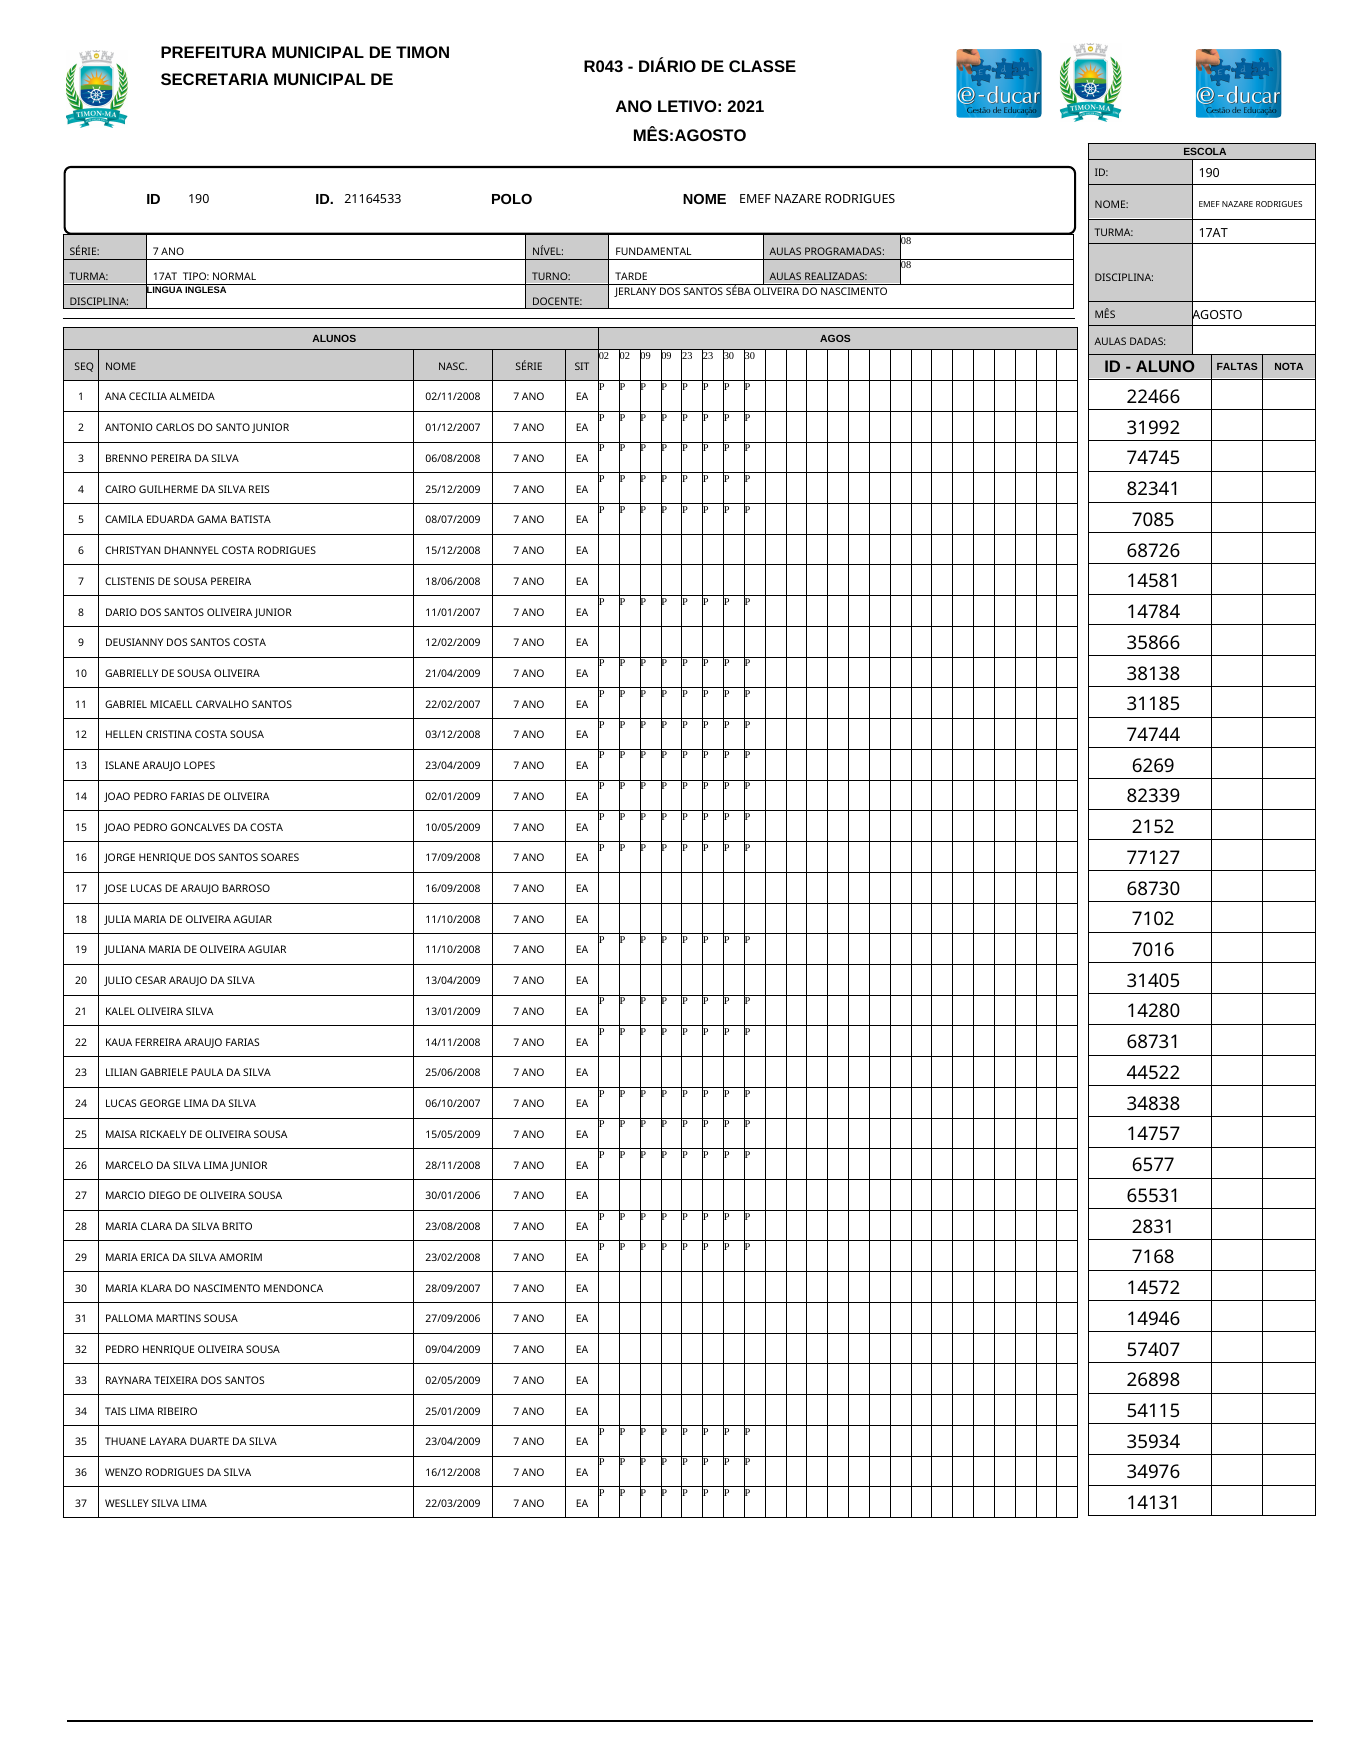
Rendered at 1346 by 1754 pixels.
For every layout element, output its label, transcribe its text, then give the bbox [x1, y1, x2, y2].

table_cell MARCIO DIEGO DE OLIVEIRA SOUSA [99, 1180, 413, 1210]
table_cell P [703, 811, 723, 841]
table_cell [1037, 627, 1056, 657]
table_cell 7 ANO [493, 504, 565, 534]
table_cell [995, 1026, 1015, 1056]
table_cell [1016, 781, 1036, 810]
table_cell [807, 688, 827, 718]
table_cell [932, 1272, 952, 1302]
table_cell P [599, 1457, 619, 1486]
table_cell 7 ANO [493, 781, 565, 810]
table_cell [912, 350, 931, 380]
table_cell [1057, 381, 1077, 411]
table_cell [724, 1395, 744, 1425]
table_cell P [620, 1426, 640, 1456]
table_cell [974, 934, 994, 964]
table_cell [849, 1334, 869, 1363]
table_cell [1057, 965, 1077, 994]
table_cell DARIO DOS SANTOS OLIVEIRA JUNIOR [99, 596, 413, 626]
table_cell [891, 658, 911, 687]
table_cell 08/07/2009 [414, 504, 492, 534]
table_cell 25/01/2009 [414, 1395, 492, 1425]
table_cell 7 ANO [493, 1119, 565, 1148]
table_cell MARIA ERICA DA SILVA AMORIM [99, 1241, 413, 1271]
table_cell P [620, 1119, 640, 1148]
table_cell P [662, 750, 681, 779]
table_cell [828, 1211, 848, 1240]
table_cell [995, 381, 1015, 411]
table_cell [891, 443, 911, 472]
table_cell [870, 1026, 890, 1056]
table_cell [807, 535, 827, 564]
table_cell [766, 412, 786, 441]
table_cell [620, 1180, 640, 1210]
table_cell [932, 1334, 952, 1363]
table_cell [974, 1487, 994, 1517]
table_cell [870, 719, 890, 749]
table_cell [1057, 1457, 1077, 1486]
table_cell [787, 1211, 806, 1240]
table_cell P [599, 688, 619, 718]
table_cell P [641, 1088, 661, 1117]
table_cell [995, 965, 1015, 994]
table_cell [849, 1272, 869, 1302]
table_cell P [682, 504, 702, 534]
table_cell P [641, 781, 661, 810]
table_cell P [682, 1426, 702, 1456]
table_cell [1057, 811, 1077, 841]
table_cell [641, 1303, 661, 1333]
table_cell EA [566, 781, 598, 810]
table_cell 13 [64, 750, 98, 779]
table_cell [1037, 1180, 1056, 1210]
table_cell [828, 1334, 848, 1363]
table_cell P [703, 1149, 723, 1179]
table_cell AULAS REALIZADAS: [764, 260, 900, 283]
table_cell [703, 1395, 723, 1425]
table_cell [807, 1426, 827, 1456]
table_cell P [745, 1026, 765, 1056]
table_cell [620, 627, 640, 657]
table_cell [807, 565, 827, 595]
table_cell P [599, 1241, 619, 1271]
table_cell P [662, 1487, 681, 1517]
table_cell [912, 1334, 931, 1363]
table_cell 20 [64, 965, 98, 994]
table_cell 7 ANO [493, 1487, 565, 1517]
table_cell P [662, 1241, 681, 1271]
table_cell [682, 873, 702, 902]
table_cell [849, 904, 869, 933]
table_cell EA [566, 443, 598, 472]
table_cell [912, 627, 931, 657]
table_cell [766, 1119, 786, 1148]
table_cell [787, 688, 806, 718]
table_cell [1057, 627, 1077, 657]
table_cell [1016, 1057, 1036, 1087]
table_cell [807, 1057, 827, 1087]
table_cell [745, 965, 765, 994]
table_cell 22/03/2009 [414, 1487, 492, 1517]
table_cell [974, 565, 994, 595]
table_cell [995, 1180, 1015, 1210]
table_cell 25 [64, 1119, 98, 1148]
table_cell [912, 1180, 931, 1210]
table_cell [620, 873, 640, 902]
table_cell [1057, 658, 1077, 687]
table_cell [1016, 1026, 1036, 1056]
table_cell [870, 873, 890, 902]
table_cell [682, 1303, 702, 1333]
table_cell [912, 443, 931, 472]
table_cell [599, 965, 619, 994]
table_cell P [745, 1426, 765, 1456]
table_cell [849, 535, 869, 564]
table_cell [912, 904, 931, 933]
table_cell [912, 1088, 931, 1117]
table_cell P [745, 412, 765, 441]
table_cell 16/09/2008 [414, 873, 492, 902]
table_cell [1037, 504, 1056, 534]
table_cell [870, 504, 890, 534]
table_cell [912, 996, 931, 1025]
table_cell [995, 1057, 1015, 1087]
table_cell [1057, 996, 1077, 1025]
table_cell P [599, 811, 619, 841]
table_cell P [620, 381, 640, 411]
table_cell [828, 412, 848, 441]
table_cell [870, 473, 890, 503]
table_cell P [745, 781, 765, 810]
table_cell [974, 627, 994, 657]
table_cell [641, 1272, 661, 1302]
table_cell 32 [64, 1334, 98, 1363]
table_cell [828, 504, 848, 534]
table_cell [1016, 381, 1036, 411]
table_cell [870, 596, 890, 626]
table_cell [807, 996, 827, 1025]
table_cell [1037, 781, 1056, 810]
table_cell 3 [64, 443, 98, 472]
table_cell [703, 1364, 723, 1394]
table_cell [1016, 904, 1036, 933]
table_cell [1016, 965, 1036, 994]
table_cell 09 [641, 350, 661, 380]
table_cell 09/04/2009 [414, 1334, 492, 1363]
table_cell 15/12/2008 [414, 535, 492, 564]
table_cell P [641, 1241, 661, 1271]
table_cell [932, 535, 952, 564]
table_cell [974, 1180, 994, 1210]
table_cell P [599, 1026, 619, 1056]
table_cell P [662, 842, 681, 872]
table_cell [953, 473, 973, 503]
table_cell [974, 1088, 994, 1117]
table_cell [953, 1303, 973, 1333]
table_cell DOCENTE: [526, 285, 608, 308]
table_cell 10 [64, 658, 98, 687]
table_cell [641, 965, 661, 994]
picture [1059, 43, 1122, 122]
table_cell [1037, 1088, 1056, 1117]
table_cell P [724, 1426, 744, 1456]
table_cell [703, 565, 723, 595]
table_cell [849, 1364, 869, 1394]
table_cell [745, 535, 765, 564]
table_cell [891, 1272, 911, 1302]
table_cell [599, 1303, 619, 1333]
table_cell [766, 1487, 786, 1517]
table_cell [766, 504, 786, 534]
table_cell [1016, 535, 1036, 564]
table_cell [932, 443, 952, 472]
table_cell [828, 535, 848, 564]
table_cell 30 [745, 350, 765, 380]
table_cell [932, 1395, 952, 1425]
table_cell [787, 1395, 806, 1425]
table_cell [787, 381, 806, 411]
table_cell P [682, 781, 702, 810]
table_cell [891, 381, 911, 411]
table_cell [912, 596, 931, 626]
table_cell P [703, 934, 723, 964]
table_cell EA [566, 688, 598, 718]
table_cell [766, 750, 786, 779]
table_cell P [641, 658, 661, 687]
table_cell P [599, 719, 619, 749]
table_cell [662, 1057, 681, 1087]
table_cell [870, 627, 890, 657]
table_cell [849, 1149, 869, 1179]
table_cell EA [566, 658, 598, 687]
table_cell 23/04/2009 [414, 750, 492, 779]
table_cell P [703, 381, 723, 411]
table_cell P [641, 443, 661, 472]
table_cell [849, 781, 869, 810]
table_cell LILIAN GABRIELE PAULA DA SILVA [99, 1057, 413, 1087]
table_cell 23 [703, 350, 723, 380]
table_cell [953, 1026, 973, 1056]
table_cell [724, 535, 744, 564]
table_cell EA [566, 811, 598, 841]
table_cell [953, 1088, 973, 1117]
table_cell [807, 1272, 827, 1302]
table_cell [891, 1088, 911, 1117]
table_cell [974, 535, 994, 564]
table_cell [787, 1303, 806, 1333]
table_cell P [724, 934, 744, 964]
table_cell P [641, 1426, 661, 1456]
table_cell [807, 1364, 827, 1394]
table_cell [849, 350, 869, 380]
table_cell [849, 473, 869, 503]
table_cell [870, 750, 890, 779]
table_cell JULIANA MARIA DE OLIVEIRA AGUIAR [99, 934, 413, 964]
table_cell [599, 1057, 619, 1087]
table_cell [953, 658, 973, 687]
table_cell [953, 1334, 973, 1363]
table_cell EA [566, 1426, 598, 1456]
table_cell [807, 781, 827, 810]
table_cell [1016, 1334, 1036, 1363]
table_cell P [641, 842, 661, 872]
table_cell [849, 934, 869, 964]
table_cell [1057, 1149, 1077, 1179]
table_cell KAUA FERREIRA ARAUJO FARIAS [99, 1026, 413, 1056]
table_cell GABRIELLY DE SOUSA OLIVEIRA [99, 658, 413, 687]
table_cell [1037, 565, 1056, 595]
table_cell [745, 627, 765, 657]
table_cell [870, 443, 890, 472]
table_cell P [724, 1149, 744, 1179]
table_cell [995, 535, 1015, 564]
table_cell [912, 565, 931, 595]
table_cell JERLANY DOS SANTOS SÉBA OLIVEIRA DO NASCIMENTO [609, 285, 1073, 308]
table_cell [932, 688, 952, 718]
table_cell P [703, 996, 723, 1025]
table_cell JULIA MARIA DE OLIVEIRA AGUIAR [99, 904, 413, 933]
table_cell [932, 1211, 952, 1240]
table_cell [682, 565, 702, 595]
table_cell [891, 596, 911, 626]
table_cell EA [566, 1026, 598, 1056]
table_cell [932, 1180, 952, 1210]
table_cell [953, 965, 973, 994]
table_cell 11/10/2008 [414, 904, 492, 933]
table_cell [682, 965, 702, 994]
table_cell 7 ANO [493, 873, 565, 902]
table_cell P [745, 596, 765, 626]
table_cell P [599, 750, 619, 779]
table_cell P [641, 381, 661, 411]
table_cell [995, 1272, 1015, 1302]
table_cell 22 [64, 1026, 98, 1056]
table_cell [932, 996, 952, 1025]
table_cell [641, 1334, 661, 1363]
table_cell SÉRIE [493, 350, 565, 380]
table_cell 11/10/2008 [414, 934, 492, 964]
table_cell [932, 596, 952, 626]
table_cell EA [566, 1272, 598, 1302]
table_cell [995, 504, 1015, 534]
table_cell [891, 627, 911, 657]
table_cell P [682, 842, 702, 872]
table_cell P [703, 658, 723, 687]
table_cell [1057, 1364, 1077, 1394]
table_cell [787, 1119, 806, 1148]
table_cell CAMILA EDUARDA GAMA BATISTA [99, 504, 413, 534]
table_cell P [620, 1487, 640, 1517]
table_cell [953, 1457, 973, 1486]
table_cell [1057, 1119, 1077, 1148]
table_cell [953, 412, 973, 441]
table_cell P [641, 412, 661, 441]
table_cell [1016, 627, 1036, 657]
table_cell 7 ANO [493, 473, 565, 503]
table_cell P [641, 596, 661, 626]
table_cell [953, 1119, 973, 1148]
table_cell [1057, 504, 1077, 534]
table_cell [1016, 1241, 1036, 1271]
table_cell [703, 1057, 723, 1087]
table_cell EA [566, 1364, 598, 1394]
table_cell P [703, 412, 723, 441]
table_cell [766, 842, 786, 872]
table_cell [932, 750, 952, 779]
table_cell [870, 781, 890, 810]
table_cell [766, 719, 786, 749]
table_cell [599, 1395, 619, 1425]
table_cell [995, 811, 1015, 841]
table_cell [870, 965, 890, 994]
table_cell [953, 1487, 973, 1517]
table_cell THUANE LAYARA DUARTE DA SILVA [99, 1426, 413, 1456]
table_cell [787, 842, 806, 872]
table_cell [974, 658, 994, 687]
table_cell 34 [64, 1395, 98, 1425]
table_cell [724, 1334, 744, 1363]
table_cell [1037, 873, 1056, 902]
table_cell P [703, 1457, 723, 1486]
table_cell [849, 965, 869, 994]
table_cell 6 [64, 535, 98, 564]
table_cell [974, 688, 994, 718]
table_cell [870, 350, 890, 380]
table_cell [891, 1334, 911, 1363]
table_cell [828, 811, 848, 841]
table_cell [787, 473, 806, 503]
table_cell [787, 443, 806, 472]
table_cell 30/01/2006 [414, 1180, 492, 1210]
table_cell 7 ANO [493, 934, 565, 964]
table_cell [932, 1364, 952, 1394]
table_cell [787, 934, 806, 964]
table_cell P [682, 1241, 702, 1271]
table_cell [807, 350, 827, 380]
table_cell [807, 873, 827, 902]
table_cell P [620, 658, 640, 687]
table_cell [766, 904, 786, 933]
table_cell [787, 996, 806, 1025]
table_cell 12 [64, 719, 98, 749]
table_cell P [682, 1088, 702, 1117]
table_cell [766, 1272, 786, 1302]
table_cell [953, 1272, 973, 1302]
table_cell [828, 842, 848, 872]
table_cell P [724, 1457, 744, 1486]
table_cell [974, 904, 994, 933]
table_cell P [682, 473, 702, 503]
table_cell JULIO CESAR ARAUJO DA SILVA [99, 965, 413, 994]
table_cell [724, 565, 744, 595]
table_cell P [745, 658, 765, 687]
table_cell [974, 1241, 994, 1271]
table_cell 4 [64, 473, 98, 503]
table_cell P [620, 688, 640, 718]
table_cell [849, 627, 869, 657]
table_cell [641, 1057, 661, 1087]
table_cell [1057, 1088, 1077, 1117]
table_cell EA [566, 904, 598, 933]
table_cell [849, 873, 869, 902]
table_cell P [599, 1149, 619, 1179]
table_cell [766, 1057, 786, 1087]
table_cell [787, 596, 806, 626]
table_cell P [662, 596, 681, 626]
table_cell [1037, 1057, 1056, 1087]
table_cell P [745, 842, 765, 872]
table_cell [787, 1088, 806, 1117]
table_cell [1016, 443, 1036, 472]
table_cell [662, 1364, 681, 1394]
table_cell [912, 1303, 931, 1333]
table_cell [828, 1364, 848, 1394]
table_cell [807, 658, 827, 687]
table_cell [974, 811, 994, 841]
table_cell [682, 1334, 702, 1363]
table_cell [620, 565, 640, 595]
table_cell 1 [64, 381, 98, 411]
table_cell CAIRO GUILHERME DA SILVA REIS [99, 473, 413, 503]
table_cell 14/11/2008 [414, 1026, 492, 1056]
table_cell [912, 1272, 931, 1302]
table_cell 7 ANO [493, 904, 565, 933]
table_cell [974, 1272, 994, 1302]
table_cell 14 [64, 781, 98, 810]
table_cell [891, 1395, 911, 1425]
table_cell [932, 658, 952, 687]
table_cell [1016, 1149, 1036, 1179]
table_cell [787, 535, 806, 564]
table_cell [1057, 842, 1077, 872]
table_cell [828, 1395, 848, 1425]
table_cell P [641, 1211, 661, 1240]
table_cell 37 [64, 1487, 98, 1517]
table_cell [912, 381, 931, 411]
table_cell 16/12/2008 [414, 1457, 492, 1486]
table_cell [1057, 1272, 1077, 1302]
table_cell [828, 904, 848, 933]
table_cell [870, 934, 890, 964]
table_cell [953, 842, 973, 872]
table_cell [974, 1026, 994, 1056]
table_cell [1016, 1211, 1036, 1240]
table_cell [870, 1057, 890, 1087]
table_cell P [599, 781, 619, 810]
table_cell P [599, 443, 619, 472]
table_cell [620, 904, 640, 933]
table_cell P [724, 1119, 744, 1148]
table_cell [995, 1211, 1015, 1240]
table_cell [1057, 904, 1077, 933]
table_cell P [662, 1088, 681, 1117]
table_cell [932, 965, 952, 994]
table_cell [870, 1241, 890, 1271]
table_cell DISCIPLINA: [64, 285, 146, 308]
table_cell [912, 688, 931, 718]
table_cell [1037, 1426, 1056, 1456]
table_cell [766, 934, 786, 964]
table_cell [787, 719, 806, 749]
table_cell 16 [64, 842, 98, 872]
table_cell [807, 750, 827, 779]
table_cell [974, 965, 994, 994]
table_cell [807, 443, 827, 472]
table_cell [849, 996, 869, 1025]
table_cell EA [566, 1334, 598, 1363]
table_cell P [682, 750, 702, 779]
table_cell [870, 1119, 890, 1148]
table_cell [1037, 1026, 1056, 1056]
table_cell 30 [64, 1272, 98, 1302]
table_cell 9 [64, 627, 98, 657]
table_cell P [599, 1487, 619, 1517]
table_cell 7 [64, 565, 98, 595]
table_cell [766, 1303, 786, 1333]
table_cell [1057, 781, 1077, 810]
table_cell [870, 1211, 890, 1240]
table_cell 12/02/2009 [414, 627, 492, 657]
table_cell [953, 504, 973, 534]
table_cell [828, 443, 848, 472]
table_cell [766, 1395, 786, 1425]
table_cell P [682, 934, 702, 964]
table_cell [974, 504, 994, 534]
table_cell [1037, 1457, 1056, 1486]
table_cell P [724, 842, 744, 872]
table_cell 13/04/2009 [414, 965, 492, 994]
table_cell [891, 535, 911, 564]
table_cell P [662, 412, 681, 441]
table_cell P [703, 1211, 723, 1240]
table_cell P [641, 504, 661, 534]
table_cell [1057, 1303, 1077, 1333]
table_cell [974, 1149, 994, 1179]
table_cell P [599, 842, 619, 872]
table_cell [891, 719, 911, 749]
table_cell [912, 934, 931, 964]
table_cell [807, 1180, 827, 1210]
table_cell EA [566, 1241, 598, 1271]
table_cell [662, 873, 681, 902]
table_cell [599, 1334, 619, 1363]
table_cell [724, 904, 744, 933]
table_cell [828, 381, 848, 411]
table_cell [1057, 1487, 1077, 1517]
table_cell P [620, 1211, 640, 1240]
table_cell [912, 1241, 931, 1271]
table_cell P [620, 1457, 640, 1486]
table_cell [849, 750, 869, 779]
table_cell [724, 1180, 744, 1210]
table_cell [787, 1334, 806, 1363]
table_cell P [724, 658, 744, 687]
table_cell P [599, 996, 619, 1025]
table_cell P [724, 412, 744, 441]
table_cell 7 ANO [493, 1180, 565, 1210]
table_cell P [724, 996, 744, 1025]
table_cell [1057, 1241, 1077, 1271]
table_cell [724, 965, 744, 994]
table_cell [682, 535, 702, 564]
table_cell [599, 1364, 619, 1394]
table_cell [953, 1149, 973, 1179]
table_header AGOS [599, 328, 1077, 349]
table_cell [849, 1088, 869, 1117]
table_cell [703, 1272, 723, 1302]
table_cell [787, 1241, 806, 1271]
table_cell [953, 1180, 973, 1210]
table_cell [1057, 1180, 1077, 1210]
table_cell [849, 719, 869, 749]
table_cell [807, 596, 827, 626]
table_cell 31 [64, 1303, 98, 1333]
table_cell [641, 904, 661, 933]
table_cell 02 [620, 350, 640, 380]
table_cell [599, 873, 619, 902]
table_cell [912, 1426, 931, 1456]
table_cell [1057, 412, 1077, 441]
table_cell EA [566, 412, 598, 441]
table_cell [912, 873, 931, 902]
table_cell [849, 811, 869, 841]
table_cell [1016, 1303, 1036, 1333]
table_cell 11 [64, 688, 98, 718]
table_cell [599, 627, 619, 657]
table_cell [682, 1272, 702, 1302]
table_cell 7 ANO [493, 627, 565, 657]
table_cell 23/04/2009 [414, 1426, 492, 1456]
table_cell P [703, 842, 723, 872]
text ANO LETIVO: 2021 MÊS:AGOSTO [615, 97, 764, 145]
table_cell [932, 504, 952, 534]
table_cell [870, 688, 890, 718]
table_cell [1037, 443, 1056, 472]
table_cell [891, 1364, 911, 1394]
table_cell [953, 781, 973, 810]
table_cell [807, 1149, 827, 1179]
table_cell [641, 873, 661, 902]
table_cell EA [566, 1057, 598, 1087]
table_cell [891, 1180, 911, 1210]
table_cell EA [566, 1211, 598, 1240]
table_cell [870, 1364, 890, 1394]
table_cell EA [566, 750, 598, 779]
table_cell [974, 596, 994, 626]
table_cell [912, 1395, 931, 1425]
table_cell P [703, 596, 723, 626]
table_cell [995, 1426, 1015, 1456]
table_cell [807, 504, 827, 534]
table_cell [1016, 719, 1036, 749]
table_cell [787, 1272, 806, 1302]
table_cell [766, 350, 786, 380]
table_cell [870, 1149, 890, 1179]
table_cell [891, 873, 911, 902]
table_cell 7 ANO [493, 811, 565, 841]
table_cell [974, 1426, 994, 1456]
table_cell [766, 658, 786, 687]
table_cell [1016, 473, 1036, 503]
table_cell [1037, 1241, 1056, 1271]
picture [1198, 91, 1203, 103]
table_cell 7 ANO [493, 1457, 565, 1486]
table_cell 28/11/2008 [414, 1149, 492, 1179]
table_cell [1016, 565, 1036, 595]
table_cell [870, 996, 890, 1025]
table_cell 7 ANO [493, 443, 565, 472]
table_cell [953, 1395, 973, 1425]
table_cell [724, 1303, 744, 1333]
table_cell [1016, 1088, 1036, 1117]
table_cell [787, 873, 806, 902]
table_cell P [662, 1457, 681, 1486]
table_cell P [745, 811, 765, 841]
table_cell P [682, 412, 702, 441]
table_header 7 ANO [147, 235, 525, 259]
table_cell 26 [64, 1149, 98, 1179]
table_cell 36 [64, 1457, 98, 1486]
table_cell P [620, 473, 640, 503]
table_cell P [662, 473, 681, 503]
table_cell [932, 1026, 952, 1056]
table_cell EA [566, 873, 598, 902]
table_cell TURNO: [526, 260, 608, 283]
table_cell [828, 1487, 848, 1517]
table_cell [703, 873, 723, 902]
table_cell [1016, 412, 1036, 441]
table_cell [682, 1395, 702, 1425]
table_cell [787, 1180, 806, 1210]
table_cell [849, 1057, 869, 1087]
table_cell P [599, 1088, 619, 1117]
table_cell [974, 1119, 994, 1148]
table_cell EA [566, 504, 598, 534]
table_cell 23/02/2008 [414, 1241, 492, 1271]
table_cell JOAO PEDRO GONCALVES DA COSTA [99, 811, 413, 841]
table_cell [787, 1057, 806, 1087]
picture [1034, 90, 1039, 103]
table_cell [828, 596, 848, 626]
table_cell [828, 1303, 848, 1333]
table_cell 33 [64, 1364, 98, 1394]
table_cell [891, 473, 911, 503]
table_cell [1037, 596, 1056, 626]
table_cell [974, 1303, 994, 1333]
table_cell [849, 381, 869, 411]
table_cell ANTONIO CARLOS DO SANTO JUNIOR [99, 412, 413, 441]
table_cell EA [566, 842, 598, 872]
table_cell P [682, 596, 702, 626]
table_cell P [724, 781, 744, 810]
table_cell [932, 381, 952, 411]
table_cell P [682, 811, 702, 841]
table_cell [828, 658, 848, 687]
table_cell CHRISTYAN DHANNYEL COSTA RODRIGUES [99, 535, 413, 564]
table_cell [995, 1364, 1015, 1394]
table_cell P [662, 719, 681, 749]
table_cell 09 [662, 350, 681, 380]
table_cell [974, 1334, 994, 1363]
table_cell [1057, 750, 1077, 779]
table_cell EA [566, 1303, 598, 1333]
table_cell [828, 1180, 848, 1210]
table_cell [745, 1057, 765, 1087]
table_cell [662, 1272, 681, 1302]
table_cell P [703, 473, 723, 503]
table_cell [932, 1457, 952, 1486]
table_cell [807, 627, 827, 657]
table_cell [932, 1487, 952, 1517]
table_cell [912, 750, 931, 779]
table_cell [1057, 1426, 1077, 1456]
table_cell [870, 904, 890, 933]
table_cell [995, 412, 1015, 441]
table_cell P [682, 719, 702, 749]
table_cell [1037, 811, 1056, 841]
table_cell EA [566, 1088, 598, 1117]
table_cell P [745, 1088, 765, 1117]
table_cell P [620, 811, 640, 841]
table_cell 21 [64, 996, 98, 1025]
table_cell [870, 565, 890, 595]
table_cell [870, 381, 890, 411]
table_cell 7 ANO [493, 1272, 565, 1302]
table_cell [766, 1149, 786, 1179]
table_cell [807, 904, 827, 933]
table_header ALUNOS [64, 328, 598, 349]
table_cell [807, 1487, 827, 1517]
table_cell [787, 504, 806, 534]
table_cell [953, 350, 973, 380]
table_cell EA [566, 934, 598, 964]
table_cell [787, 1026, 806, 1056]
table_cell [1037, 996, 1056, 1025]
table_cell [828, 473, 848, 503]
table_cell [912, 811, 931, 841]
table_cell [1037, 658, 1056, 687]
table_cell [766, 688, 786, 718]
table_cell P [662, 1149, 681, 1179]
table_cell [1057, 934, 1077, 964]
table_cell P [703, 1487, 723, 1517]
table_cell 23 [64, 1057, 98, 1087]
table_cell EA [566, 1119, 598, 1148]
table_cell [870, 535, 890, 564]
table_cell P [703, 1026, 723, 1056]
table_cell [766, 1180, 786, 1210]
table_cell [745, 1364, 765, 1394]
table_cell [787, 412, 806, 441]
table_cell [620, 1334, 640, 1363]
table_cell [1037, 842, 1056, 872]
table_cell [891, 1457, 911, 1486]
table_cell [995, 1149, 1015, 1179]
table_cell [932, 412, 952, 441]
table_cell [1057, 473, 1077, 503]
picture [66, 50, 128, 128]
table_cell HELLEN CRISTINA COSTA SOUSA [99, 719, 413, 749]
table_cell [766, 996, 786, 1025]
table_cell [953, 873, 973, 902]
table_cell EA [566, 596, 598, 626]
table_cell [828, 1088, 848, 1117]
table_cell [912, 535, 931, 564]
table_cell [662, 904, 681, 933]
table_cell [932, 565, 952, 595]
table_cell 17 [64, 873, 98, 902]
table_cell [828, 1241, 848, 1271]
table_cell [703, 627, 723, 657]
picture [1274, 90, 1279, 102]
picture [956, 49, 1029, 118]
table_cell [891, 811, 911, 841]
table_cell P [662, 934, 681, 964]
table_cell [953, 627, 973, 657]
table_cell [953, 1241, 973, 1271]
table_cell [974, 350, 994, 380]
table_cell [1057, 719, 1077, 749]
table_cell [953, 719, 973, 749]
table_cell SIT [566, 350, 598, 380]
table_cell P [724, 750, 744, 779]
table_cell P [703, 781, 723, 810]
table_cell 7 ANO [493, 1395, 565, 1425]
table_cell P [682, 381, 702, 411]
table_cell 13/01/2009 [414, 996, 492, 1025]
table_cell [849, 596, 869, 626]
table_cell [974, 750, 994, 779]
table_cell [787, 965, 806, 994]
table_cell [807, 381, 827, 411]
table_cell TARDE [609, 260, 763, 283]
table_cell [787, 1426, 806, 1456]
table_cell [870, 811, 890, 841]
table_cell 5 [64, 504, 98, 534]
table_cell P [662, 1026, 681, 1056]
table_cell 22/02/2007 [414, 688, 492, 718]
table_cell P [599, 504, 619, 534]
table_cell P [641, 1119, 661, 1148]
table_cell [995, 873, 1015, 902]
table_cell [1057, 1334, 1077, 1363]
table_cell [766, 873, 786, 902]
table_cell [1016, 504, 1036, 534]
table_cell [1037, 934, 1056, 964]
table_cell [974, 1395, 994, 1425]
table_cell [932, 934, 952, 964]
table_cell [1016, 658, 1036, 687]
table_cell [995, 1395, 1015, 1425]
table_cell P [682, 1487, 702, 1517]
table_cell P [682, 1457, 702, 1486]
table_cell [1016, 596, 1036, 626]
table_cell [932, 719, 952, 749]
table_cell [1016, 750, 1036, 779]
table_cell P [599, 934, 619, 964]
table_cell P [620, 719, 640, 749]
table_cell [1016, 996, 1036, 1025]
table_cell [932, 781, 952, 810]
table_cell P [662, 1426, 681, 1456]
table_cell [828, 781, 848, 810]
table_cell [807, 1119, 827, 1148]
table_cell [891, 1426, 911, 1456]
table_cell [870, 1180, 890, 1210]
table_cell [974, 473, 994, 503]
table_cell EA [566, 965, 598, 994]
table_cell P [745, 1119, 765, 1148]
table_cell 28/09/2007 [414, 1272, 492, 1302]
table_cell P [662, 1211, 681, 1240]
table_cell P [662, 811, 681, 841]
table_cell P [682, 1149, 702, 1179]
table_cell [724, 1057, 744, 1087]
table_cell [912, 1364, 931, 1394]
table_cell P [724, 719, 744, 749]
table_cell P [724, 1487, 744, 1517]
table_cell EA [566, 1487, 598, 1517]
table_cell [599, 535, 619, 564]
table_cell P [620, 781, 640, 810]
table_cell [1037, 381, 1056, 411]
table_cell 18 [64, 904, 98, 933]
table_cell 7 ANO [493, 1026, 565, 1056]
table_cell P [641, 750, 661, 779]
table_cell [891, 1149, 911, 1179]
table_cell 28 [64, 1211, 98, 1240]
table_cell [807, 1026, 827, 1056]
table_cell [995, 565, 1015, 595]
table_cell 7 ANO [493, 842, 565, 872]
table_cell [891, 965, 911, 994]
table_cell [849, 1426, 869, 1456]
table_cell [912, 1057, 931, 1087]
table_cell [870, 412, 890, 441]
table_cell [974, 1211, 994, 1240]
picture [1195, 49, 1272, 118]
table_cell [932, 873, 952, 902]
table_cell [703, 535, 723, 564]
table_cell P [724, 688, 744, 718]
table_cell P [620, 1241, 640, 1271]
table_cell P [641, 996, 661, 1025]
table_cell [995, 1119, 1015, 1148]
table_cell [599, 904, 619, 933]
table_cell MARCELO DA SILVA LIMA JUNIOR [99, 1149, 413, 1179]
table_cell [682, 1057, 702, 1087]
table_cell [620, 1272, 640, 1302]
table_cell [1037, 1334, 1056, 1363]
table_cell [912, 1026, 931, 1056]
table_cell [828, 1457, 848, 1486]
table_cell P [703, 443, 723, 472]
table_cell P [703, 688, 723, 718]
table_cell P [703, 1088, 723, 1117]
table_cell [891, 781, 911, 810]
table_cell [1037, 750, 1056, 779]
table_cell [891, 1303, 911, 1333]
table_cell P [662, 1119, 681, 1148]
table_cell 27 [64, 1180, 98, 1210]
table_cell P [641, 811, 661, 841]
table_cell JOSE LUCAS DE ARAUJO BARROSO [99, 873, 413, 902]
table_cell 7 ANO [493, 965, 565, 994]
table_cell [974, 781, 994, 810]
table_cell P [599, 381, 619, 411]
table_cell [932, 473, 952, 503]
table_cell 06/08/2008 [414, 443, 492, 472]
table_cell [1016, 811, 1036, 841]
table_cell P [682, 1211, 702, 1240]
table_cell [599, 1180, 619, 1210]
text R043 - DIÁRIO DE CLASSE [581, 57, 798, 76]
table_cell [995, 1457, 1015, 1486]
table_cell P [724, 596, 744, 626]
table_cell [1037, 412, 1056, 441]
table_cell EA [566, 535, 598, 564]
table_cell [1057, 688, 1077, 718]
table_cell [1016, 350, 1036, 380]
table_cell P [620, 1026, 640, 1056]
table_cell [828, 1426, 848, 1456]
table_cell [891, 1057, 911, 1087]
table_cell [1016, 1119, 1036, 1148]
table_cell P [724, 1241, 744, 1271]
table_cell P [703, 1426, 723, 1456]
table_cell [932, 1241, 952, 1271]
table_cell [891, 904, 911, 933]
table_cell P [745, 1241, 765, 1271]
table_cell [1037, 1119, 1056, 1148]
table_cell [828, 934, 848, 964]
table_header 08 [901, 235, 1073, 259]
table_cell P [682, 1026, 702, 1056]
table_cell [745, 1180, 765, 1210]
table_cell [724, 627, 744, 657]
table_cell EA [566, 996, 598, 1025]
table_cell P [745, 1487, 765, 1517]
table_cell [953, 443, 973, 472]
table_cell [766, 535, 786, 564]
table_cell [953, 381, 973, 411]
table_cell [953, 904, 973, 933]
table_cell [1016, 1487, 1036, 1517]
table_cell P [620, 1149, 640, 1179]
table_cell [1016, 1457, 1036, 1486]
table_cell [745, 904, 765, 933]
table_cell P [641, 473, 661, 503]
table_header FUNDAMENTAL [609, 235, 763, 259]
table_cell TAIS LIMA RIBEIRO [99, 1395, 413, 1425]
table_cell [995, 688, 1015, 718]
table_cell [891, 1026, 911, 1056]
table_cell P [745, 504, 765, 534]
table_cell [974, 996, 994, 1025]
table_cell [995, 1334, 1015, 1363]
table_cell [891, 350, 911, 380]
table_cell [849, 1303, 869, 1333]
table_cell [807, 719, 827, 749]
table_cell [870, 1272, 890, 1302]
table_cell [953, 565, 973, 595]
table_cell [932, 904, 952, 933]
table_cell [953, 1211, 973, 1240]
table_cell [849, 565, 869, 595]
table_cell 27/09/2006 [414, 1303, 492, 1333]
table_cell [953, 811, 973, 841]
table_cell P [620, 443, 640, 472]
table_cell [912, 504, 931, 534]
table_header AULAS PROGRAMADAS: [764, 235, 900, 259]
table_cell [995, 750, 1015, 779]
table_cell [807, 412, 827, 441]
table_cell [787, 627, 806, 657]
table_cell P [662, 504, 681, 534]
table_cell P [703, 1241, 723, 1271]
table_cell P [599, 658, 619, 687]
table_cell [974, 1057, 994, 1087]
table_cell [662, 1303, 681, 1333]
table_cell [953, 535, 973, 564]
table_cell [891, 1211, 911, 1240]
table_cell [807, 473, 827, 503]
table_cell 7 ANO [493, 688, 565, 718]
table_cell [974, 412, 994, 441]
table_cell [1057, 873, 1077, 902]
table_cell 7 ANO [493, 1241, 565, 1271]
table_cell [807, 1457, 827, 1486]
table_cell [1037, 1395, 1056, 1425]
table_cell P [641, 1457, 661, 1486]
table_cell 17AT TIPO: NORMAL [147, 260, 525, 283]
table_cell [1016, 1272, 1036, 1302]
table_cell 25/12/2009 [414, 473, 492, 503]
table_cell [953, 596, 973, 626]
table_cell 25/06/2008 [414, 1057, 492, 1087]
table_cell P [662, 658, 681, 687]
table_cell [891, 842, 911, 872]
table_cell [912, 1487, 931, 1517]
table_cell P [724, 473, 744, 503]
table_cell [932, 1057, 952, 1087]
table_cell [1037, 1303, 1056, 1333]
table_cell [849, 1395, 869, 1425]
table_cell [1037, 535, 1056, 564]
table_cell [662, 627, 681, 657]
table_cell [995, 904, 1015, 933]
table_cell [995, 842, 1015, 872]
table_cell [807, 934, 827, 964]
table_cell [891, 412, 911, 441]
table_cell [932, 1149, 952, 1179]
table_cell 7 ANO [493, 1334, 565, 1363]
table_cell [787, 658, 806, 687]
table_cell [974, 381, 994, 411]
table_cell [995, 1088, 1015, 1117]
table_cell 7 ANO [493, 658, 565, 687]
table_cell [1037, 473, 1056, 503]
table_cell [932, 1119, 952, 1148]
table_cell CLISTENIS DE SOUSA PEREIRA [99, 565, 413, 595]
table_cell [1016, 1426, 1036, 1456]
table_cell [932, 627, 952, 657]
table_cell [995, 473, 1015, 503]
table_cell 7 ANO [493, 1088, 565, 1117]
table_cell 35 [64, 1426, 98, 1456]
table_cell [766, 1241, 786, 1271]
table_cell [1037, 719, 1056, 749]
table_cell 18/06/2008 [414, 565, 492, 595]
table_cell [995, 1241, 1015, 1271]
table_cell 7 ANO [493, 1426, 565, 1456]
table_cell [703, 1180, 723, 1210]
table_cell [828, 1057, 848, 1087]
table_cell [745, 1395, 765, 1425]
table_cell [974, 842, 994, 872]
table_cell [766, 811, 786, 841]
table_cell [849, 658, 869, 687]
table_cell [995, 627, 1015, 657]
table_cell 15/05/2009 [414, 1119, 492, 1148]
table_cell [1037, 1149, 1056, 1179]
table_cell [1057, 565, 1077, 595]
table_cell EA [566, 627, 598, 657]
table_cell [1057, 1026, 1077, 1056]
table_header NÍVEL: [526, 235, 608, 259]
table_cell P [724, 811, 744, 841]
table_cell [641, 1180, 661, 1210]
table_cell P [599, 473, 619, 503]
table_cell 29 [64, 1241, 98, 1271]
table_cell [932, 811, 952, 841]
table_cell WENZO RODRIGUES DA SILVA [99, 1457, 413, 1486]
table_cell [807, 965, 827, 994]
table_cell NASC. [414, 350, 492, 380]
table_cell 02/01/2009 [414, 781, 492, 810]
table_cell [1057, 443, 1077, 472]
table_cell RAYNARA TEIXEIRA DOS SANTOS [99, 1364, 413, 1394]
table_cell 8 [64, 596, 98, 626]
table_cell P [620, 504, 640, 534]
table_cell 7 ANO [493, 1057, 565, 1087]
table_cell [912, 781, 931, 810]
table_cell 2 [64, 412, 98, 441]
table_cell P [620, 412, 640, 441]
table_cell [641, 565, 661, 595]
table_cell P [724, 1211, 744, 1240]
table_cell [995, 996, 1015, 1025]
table_cell [891, 996, 911, 1025]
table_cell 06/10/2007 [414, 1088, 492, 1117]
table_cell [891, 504, 911, 534]
table_cell 23 [682, 350, 702, 380]
table_cell [912, 842, 931, 872]
table_cell KALEL OLIVEIRA SILVA [99, 996, 413, 1025]
table_cell [974, 1457, 994, 1486]
table_cell P [641, 1026, 661, 1056]
table_cell [828, 350, 848, 380]
table_cell [703, 1334, 723, 1363]
table_cell [766, 781, 786, 810]
table_cell 7 ANO [493, 719, 565, 749]
table_cell [745, 1272, 765, 1302]
table_cell 7 ANO [493, 596, 565, 626]
table_cell [724, 1364, 744, 1394]
table_cell P [724, 504, 744, 534]
table_cell [766, 381, 786, 411]
table_cell P [745, 1211, 765, 1240]
table_cell P [599, 1426, 619, 1456]
table_cell BRENNO PEREIRA DA SILVA [99, 443, 413, 472]
table_cell [620, 1303, 640, 1333]
table_cell [828, 750, 848, 779]
table_cell P [724, 443, 744, 472]
table_cell [995, 443, 1015, 472]
table_cell P [641, 1149, 661, 1179]
table_cell EA [566, 1149, 598, 1179]
table_cell [1037, 350, 1056, 380]
table_cell [766, 1088, 786, 1117]
table_cell [995, 596, 1015, 626]
table_cell [766, 1211, 786, 1240]
table_cell [870, 1457, 890, 1486]
table_cell [766, 443, 786, 472]
table_cell [912, 412, 931, 441]
table_cell [787, 1487, 806, 1517]
table_cell P [620, 1088, 640, 1117]
table_cell [599, 1272, 619, 1302]
table_cell P [703, 504, 723, 534]
table_cell P [599, 412, 619, 441]
table_cell P [620, 750, 640, 779]
table_cell [787, 781, 806, 810]
table_cell [745, 1303, 765, 1333]
table_cell P [662, 781, 681, 810]
table_cell [745, 1334, 765, 1363]
table_cell [766, 1364, 786, 1394]
table_cell [745, 565, 765, 595]
table_cell DEUSIANNY DOS SANTOS COSTA [99, 627, 413, 657]
table_cell P [662, 381, 681, 411]
table_cell [995, 658, 1015, 687]
table_cell P [662, 688, 681, 718]
table_cell [828, 1119, 848, 1148]
table_cell [912, 719, 931, 749]
table_cell EA [566, 565, 598, 595]
table_cell [807, 1395, 827, 1425]
table_cell [662, 965, 681, 994]
table_cell 15 [64, 811, 98, 841]
table_cell [766, 627, 786, 657]
table_cell [828, 873, 848, 902]
table_cell 03/12/2008 [414, 719, 492, 749]
table_cell [620, 1364, 640, 1394]
table_cell P [599, 596, 619, 626]
table_cell 02/05/2009 [414, 1364, 492, 1394]
table_cell SEQ [64, 350, 98, 380]
table_cell [1016, 1395, 1036, 1425]
table_cell PALLOMA MARTINS SOUSA [99, 1303, 413, 1333]
table_cell [891, 1487, 911, 1517]
table_cell 7 ANO [493, 565, 565, 595]
table_cell [1016, 873, 1036, 902]
table_cell [620, 1395, 640, 1425]
table_cell P [641, 688, 661, 718]
table_cell P [745, 381, 765, 411]
table_cell [932, 1088, 952, 1117]
table_cell [891, 565, 911, 595]
table_cell [912, 1119, 931, 1148]
table_cell [891, 934, 911, 964]
table_cell [912, 658, 931, 687]
table_cell P [745, 996, 765, 1025]
table_cell [620, 535, 640, 564]
table_cell [1057, 596, 1077, 626]
table_cell P [745, 750, 765, 779]
table_cell [1037, 1272, 1056, 1302]
table_cell EA [566, 1395, 598, 1425]
table_cell [953, 1057, 973, 1087]
table_cell P [682, 688, 702, 718]
table_cell [1057, 350, 1077, 380]
table_cell [1057, 535, 1077, 564]
table_cell EA [566, 473, 598, 503]
table_cell [1037, 965, 1056, 994]
table_cell LUCAS GEORGE LIMA DA SILVA [99, 1088, 413, 1117]
table_cell [995, 350, 1015, 380]
table_cell [870, 1426, 890, 1456]
table_cell EA [566, 1180, 598, 1210]
table_cell 7 ANO [493, 750, 565, 779]
table_cell 21/04/2009 [414, 658, 492, 687]
table_cell [828, 965, 848, 994]
table_cell EA [566, 1457, 598, 1486]
table_header SÉRIE: [64, 235, 146, 259]
table_cell [1037, 688, 1056, 718]
table_cell [828, 1026, 848, 1056]
table_cell [849, 1211, 869, 1240]
table_cell [641, 535, 661, 564]
table_cell [620, 1057, 640, 1087]
table_cell P [620, 842, 640, 872]
table_cell [787, 1457, 806, 1486]
table_cell NOME [99, 350, 413, 380]
table_cell [787, 565, 806, 595]
table_cell [724, 873, 744, 902]
table_cell P [641, 1487, 661, 1517]
table_cell [974, 873, 994, 902]
table_cell [1016, 1364, 1036, 1394]
table_cell [703, 1303, 723, 1333]
table_cell [745, 873, 765, 902]
table_cell [1016, 842, 1036, 872]
table_cell [620, 965, 640, 994]
table_cell [766, 596, 786, 626]
table_cell [662, 1180, 681, 1210]
table_cell [828, 719, 848, 749]
table_cell GABRIEL MICAELL CARVALHO SANTOS [99, 688, 413, 718]
table_cell [870, 1487, 890, 1517]
table_cell [1057, 1211, 1077, 1240]
table_cell [662, 535, 681, 564]
table_cell P [745, 473, 765, 503]
table_cell [807, 1241, 827, 1271]
table_cell 7 ANO [493, 996, 565, 1025]
table_cell [870, 1303, 890, 1333]
table_cell [849, 1241, 869, 1271]
table_cell 7 ANO [493, 381, 565, 411]
table_cell P [724, 1026, 744, 1056]
table_cell [641, 1364, 661, 1394]
table_cell [932, 1426, 952, 1456]
table_cell [641, 1395, 661, 1425]
table_cell [953, 934, 973, 964]
table_cell JORGE HENRIQUE DOS SANTOS SOARES [99, 842, 413, 872]
table_cell [1057, 1395, 1077, 1425]
table_cell [1016, 1180, 1036, 1210]
table_cell [682, 904, 702, 933]
table_cell 7 ANO [493, 535, 565, 564]
table_cell [766, 565, 786, 595]
table_cell [974, 1364, 994, 1394]
table_cell [1037, 1211, 1056, 1240]
table_cell P [724, 1088, 744, 1117]
table_cell [662, 1395, 681, 1425]
table_cell P [620, 596, 640, 626]
table_cell [807, 811, 827, 841]
table_cell P [703, 719, 723, 749]
table_cell [807, 1211, 827, 1240]
table_cell [891, 750, 911, 779]
table_cell [662, 565, 681, 595]
table_cell [995, 781, 1015, 810]
table_cell [828, 996, 848, 1025]
table_cell [703, 965, 723, 994]
table_cell [766, 1426, 786, 1456]
table_cell [849, 412, 869, 441]
table_cell [849, 842, 869, 872]
table_cell P [620, 996, 640, 1025]
table_cell [682, 1364, 702, 1394]
table_cell 19 [64, 934, 98, 964]
table_cell [682, 627, 702, 657]
table_cell 7 ANO [493, 1149, 565, 1179]
table_cell P [745, 443, 765, 472]
table_cell [953, 688, 973, 718]
table_cell [849, 1457, 869, 1486]
table_cell [787, 1364, 806, 1394]
table_cell [891, 1241, 911, 1271]
table_cell PEDRO HENRIQUE OLIVEIRA SOUSA [99, 1334, 413, 1363]
table_cell [912, 965, 931, 994]
table_cell 7 ANO [493, 412, 565, 441]
table_cell P [724, 381, 744, 411]
table_cell [1057, 1057, 1077, 1087]
table_cell ISLANE ARAUJO LOPES [99, 750, 413, 779]
table_cell [1037, 904, 1056, 933]
table_cell [953, 1426, 973, 1456]
table_cell EA [566, 381, 598, 411]
table_cell 7 ANO [493, 1303, 565, 1333]
table_cell [849, 1026, 869, 1056]
table_cell [828, 1149, 848, 1179]
table_cell [787, 811, 806, 841]
table_cell [641, 627, 661, 657]
table_cell [807, 842, 827, 872]
table_cell [682, 1180, 702, 1210]
table_cell [870, 658, 890, 687]
table_cell [995, 719, 1015, 749]
table_cell [891, 688, 911, 718]
table_cell P [703, 1119, 723, 1148]
table_cell P [641, 934, 661, 964]
table_cell MARIA CLARA DA SILVA BRITO [99, 1211, 413, 1240]
table_cell [828, 627, 848, 657]
table_cell P [662, 443, 681, 472]
table_cell [828, 565, 848, 595]
table_cell P [745, 1149, 765, 1179]
table_cell [953, 750, 973, 779]
picture [959, 91, 964, 100]
table_cell P [745, 1457, 765, 1486]
table_cell [787, 1149, 806, 1179]
table_cell [891, 1119, 911, 1148]
table_cell JOAO PEDRO FARIAS DE OLIVEIRA [99, 781, 413, 810]
table_cell [766, 965, 786, 994]
table_cell [870, 842, 890, 872]
table_cell [995, 1487, 1015, 1517]
table_cell [766, 473, 786, 503]
table_cell WESLLEY SILVA LIMA [99, 1487, 413, 1517]
table_cell MAISA RICKAELY DE OLIVEIRA SOUSA [99, 1119, 413, 1148]
table_cell [849, 1180, 869, 1210]
table_cell 10/05/2009 [414, 811, 492, 841]
table_cell 02 [599, 350, 619, 380]
table_cell [1016, 688, 1036, 718]
table_cell P [662, 996, 681, 1025]
table_cell TURMA: [64, 260, 146, 283]
table_cell [932, 1303, 952, 1333]
table_cell P [682, 1119, 702, 1148]
table_cell [1037, 1364, 1056, 1394]
text PREFEITURA MUNICIPAL DE TIMON SECRETARIA MUNICIPAL DE [160, 43, 452, 89]
table_cell [912, 473, 931, 503]
table_cell [1016, 934, 1036, 964]
table_cell P [682, 658, 702, 687]
table_cell 7 ANO [493, 1364, 565, 1394]
table_cell [870, 1334, 890, 1363]
table_cell [870, 1395, 890, 1425]
table_cell [766, 1334, 786, 1363]
table_cell [912, 1457, 931, 1486]
table_cell [849, 1487, 869, 1517]
table_cell [912, 1211, 931, 1240]
table_cell 30 [724, 350, 744, 380]
table_cell [932, 842, 952, 872]
table_cell P [745, 719, 765, 749]
table_cell [974, 443, 994, 472]
table_cell [662, 1334, 681, 1363]
table_cell [807, 1088, 827, 1117]
table_cell [787, 750, 806, 779]
table_cell 23/08/2008 [414, 1211, 492, 1240]
table_cell [807, 1303, 827, 1333]
table_cell [766, 1026, 786, 1056]
table_cell 01/12/2007 [414, 412, 492, 441]
table_cell [724, 1272, 744, 1302]
table_cell [849, 504, 869, 534]
table_cell 08 [901, 260, 1073, 283]
table_cell P [745, 688, 765, 718]
table_cell EA [566, 719, 598, 749]
table_cell P [620, 934, 640, 964]
table_cell [953, 996, 973, 1025]
table_cell P [745, 934, 765, 964]
table_cell 7 ANO [493, 1211, 565, 1240]
table_cell ANA CECILIA ALMEIDA [99, 381, 413, 411]
table_cell [849, 443, 869, 472]
table_cell 17/09/2008 [414, 842, 492, 872]
table_cell [787, 904, 806, 933]
table_cell [849, 688, 869, 718]
table_cell P [703, 750, 723, 779]
table_cell [932, 350, 952, 380]
table_cell [974, 719, 994, 749]
table_cell [787, 350, 806, 380]
table_cell [766, 1457, 786, 1486]
table_cell P [599, 1211, 619, 1240]
table_cell 24 [64, 1088, 98, 1117]
table_cell [703, 904, 723, 933]
table_cell P [641, 719, 661, 749]
table_cell [870, 1088, 890, 1117]
table_cell [912, 1149, 931, 1179]
table_cell [953, 1364, 973, 1394]
table_cell [849, 1119, 869, 1148]
table_cell LINGUA INGLESA [147, 285, 525, 308]
table_cell MARIA KLARA DO NASCIMENTO MENDONCA [99, 1272, 413, 1302]
table_cell [599, 565, 619, 595]
table_cell [1037, 1487, 1056, 1517]
table_cell [807, 1334, 827, 1363]
table_cell [995, 934, 1015, 964]
table_cell [995, 1303, 1015, 1333]
table_cell 02/11/2008 [414, 381, 492, 411]
table_cell P [599, 1119, 619, 1148]
table_cell P [682, 443, 702, 472]
table_cell [828, 688, 848, 718]
table_cell P [682, 996, 702, 1025]
table_cell 11/01/2007 [414, 596, 492, 626]
table_cell [828, 1272, 848, 1302]
